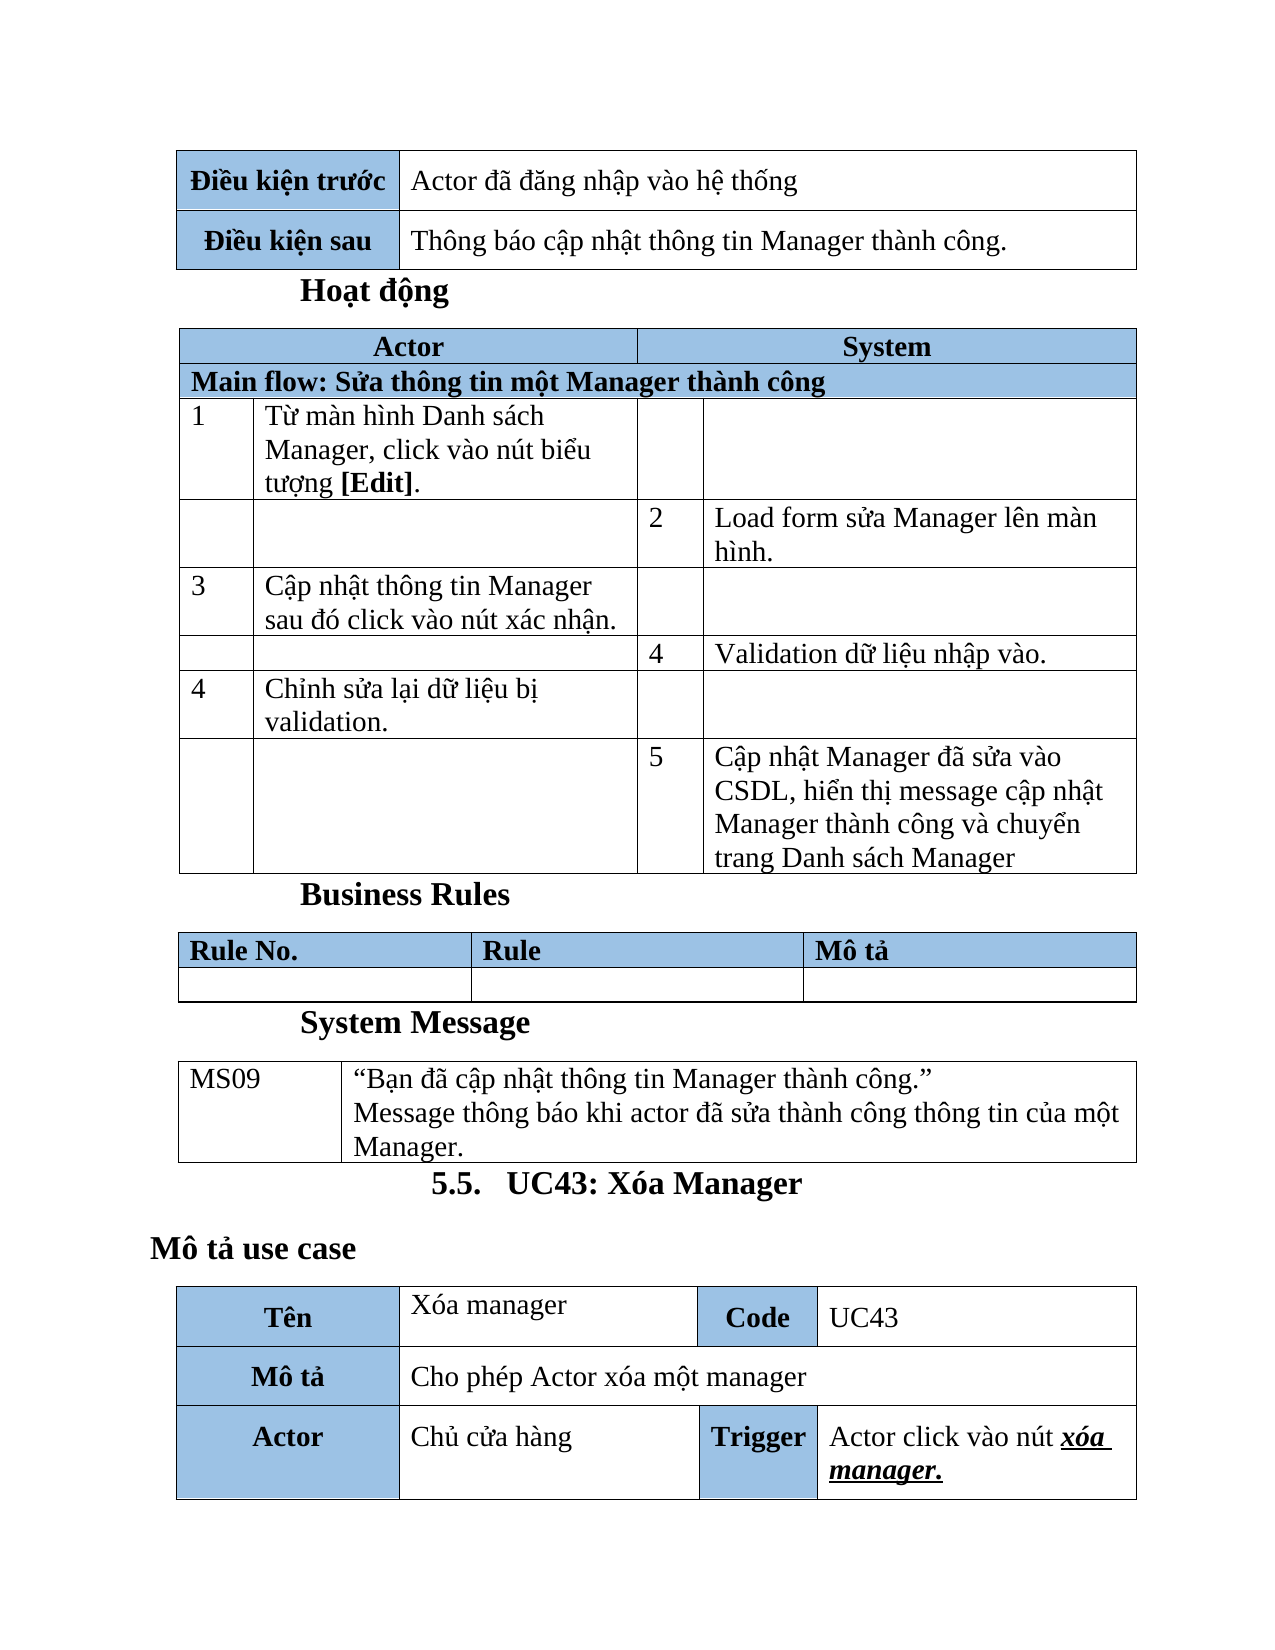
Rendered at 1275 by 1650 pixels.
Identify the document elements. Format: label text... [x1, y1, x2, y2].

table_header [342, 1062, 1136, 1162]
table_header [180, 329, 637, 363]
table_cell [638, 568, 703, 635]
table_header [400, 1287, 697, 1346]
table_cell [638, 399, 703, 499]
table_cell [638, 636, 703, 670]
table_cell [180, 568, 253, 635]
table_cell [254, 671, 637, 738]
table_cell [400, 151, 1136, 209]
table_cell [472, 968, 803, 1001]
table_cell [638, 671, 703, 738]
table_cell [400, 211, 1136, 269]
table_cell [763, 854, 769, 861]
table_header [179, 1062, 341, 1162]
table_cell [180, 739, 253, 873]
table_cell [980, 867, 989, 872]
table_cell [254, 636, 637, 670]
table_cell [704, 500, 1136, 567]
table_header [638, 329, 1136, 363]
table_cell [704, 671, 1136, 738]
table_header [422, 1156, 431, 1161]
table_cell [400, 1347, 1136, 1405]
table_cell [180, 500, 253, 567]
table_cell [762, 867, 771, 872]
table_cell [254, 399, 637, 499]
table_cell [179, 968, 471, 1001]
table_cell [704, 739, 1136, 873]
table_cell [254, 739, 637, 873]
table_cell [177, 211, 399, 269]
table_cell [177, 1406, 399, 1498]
text Hoạt động [225, 270, 1125, 308]
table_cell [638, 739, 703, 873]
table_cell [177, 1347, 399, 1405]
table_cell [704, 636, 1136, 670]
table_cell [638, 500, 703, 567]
text Business Rules [225, 874, 1125, 913]
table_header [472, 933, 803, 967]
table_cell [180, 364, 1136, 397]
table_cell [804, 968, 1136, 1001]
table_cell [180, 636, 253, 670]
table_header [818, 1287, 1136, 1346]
list UC43: Xóa Manager [431, 1163, 1125, 1202]
text Mô tả use case [150, 1228, 1125, 1266]
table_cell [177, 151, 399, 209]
text System Message [225, 1003, 1125, 1041]
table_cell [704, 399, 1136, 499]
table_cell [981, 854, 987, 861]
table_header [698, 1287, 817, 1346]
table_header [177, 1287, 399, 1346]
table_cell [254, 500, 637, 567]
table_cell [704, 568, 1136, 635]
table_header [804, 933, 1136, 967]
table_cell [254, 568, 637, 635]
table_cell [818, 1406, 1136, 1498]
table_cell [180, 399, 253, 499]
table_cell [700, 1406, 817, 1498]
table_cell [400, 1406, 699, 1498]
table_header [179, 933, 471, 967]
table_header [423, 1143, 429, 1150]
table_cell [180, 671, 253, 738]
